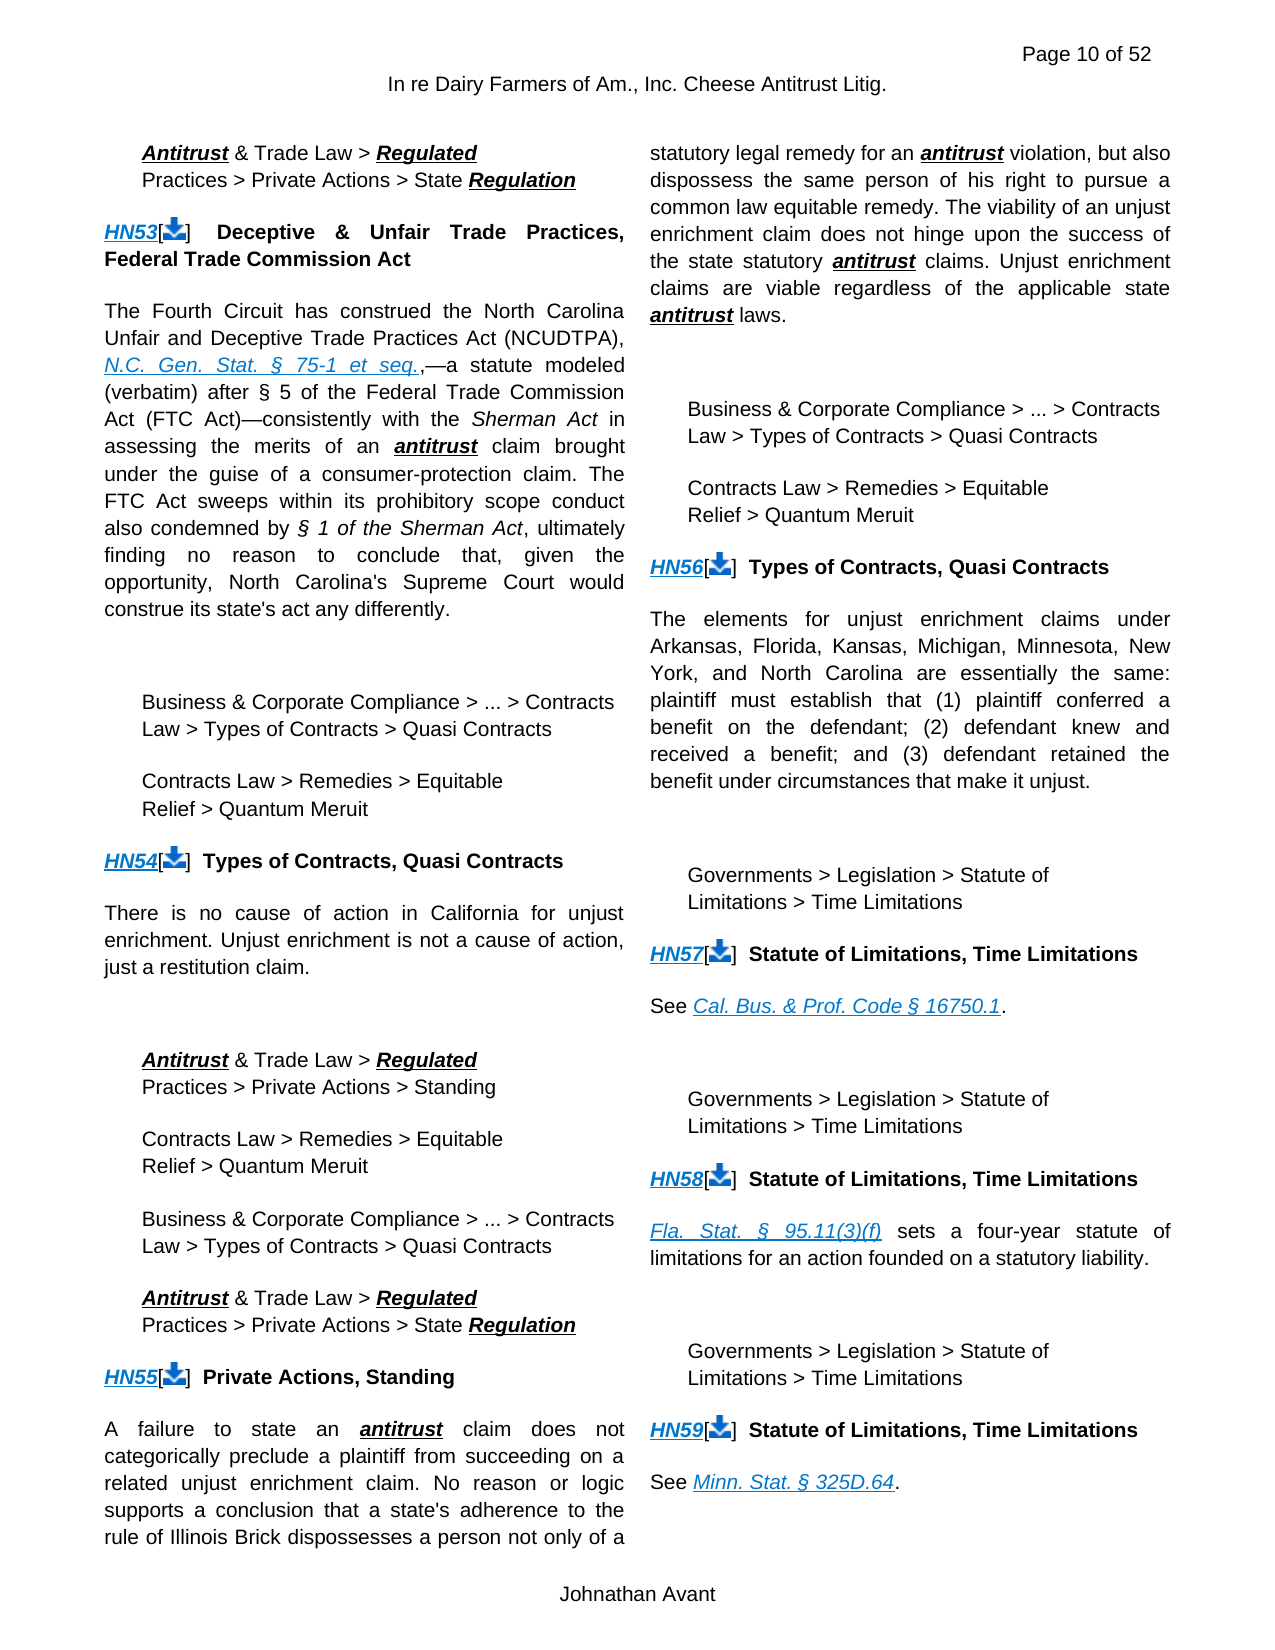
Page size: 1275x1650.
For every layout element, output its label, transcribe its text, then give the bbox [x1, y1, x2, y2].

text See Cal. Bus. & Prof. Code § 16750.1. [650, 991, 1171, 1018]
text Governments > Legislation > Statute of Limitations > Time Limitations [687, 1336, 1171, 1390]
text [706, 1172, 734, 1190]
text Business & Corporate Compliance > ... > Contracts Law > Types of Contracts > Quasi Contracts [687, 393, 1171, 447]
text Antitrust & Trade Law > Regulated Practices > Private Actions > Standing [142, 1045, 625, 1099]
text HN59[] Statute of Limitations, Time Limitations [650, 1415, 1171, 1442]
text Governments > Legislation > Statute of Limitations > Time Limitations [687, 1084, 1171, 1138]
picture [709, 939, 731, 962]
text There is no cause of action in California for unjust enrichment. Unjust enrichment is not a cause of action, just a restitution claim. [104, 897, 625, 979]
text HN55[] Private Actions, Standing [104, 1362, 625, 1389]
picture [709, 1163, 731, 1186]
picture [163, 1362, 186, 1385]
text A failure to state an antitrust claim does not categorically preclude a plaintiff from succeeding on a related unjust enrichment claim. No reason or logic supports a conclusion that a state's adherence to the rule of Illinois Brick dispossesses a person not only of a statutory legal remedy for an antitrust violation, but also dispossess the same person of his right to pursue a common law equitable remedy. The viability of an unjust enrichment claim does not hinge upon the success of the state statutory antitrust claims. Unjust enrichment claims are viable regardless of the applicable state antitrust laws. [104, 1414, 625, 1549]
text The Fourth Circuit has construed the North Carolina Unfair and Deceptive Trade Practices Act (NCUDTPA), N.C. Gen. Stat. § 75-1 et seq.,—a statute modeled (verbatim) after § 5 of the Federal Trade Commission Act (FTC Act)—consistently with the Sherman Act in assessing the merits of an antitrust claim brought under the guise of a consumer-protection claim. The FTC Act sweeps within its prohibitory scope conduct also condemned by § 1 of the Sherman Act, ultimately finding no reason to conclude that, given the opportunity, North Carolina's Supreme Court would construe its state's act any differently. [104, 296, 625, 621]
picture [709, 552, 731, 575]
picture [709, 1415, 731, 1438]
text Contracts Law > Remedies > Equitable Relief > Quantum Meruit [687, 472, 1171, 527]
text Antitrust & Trade Law > Regulated Practices > Private Actions > State Regulation [142, 1282, 625, 1337]
text HN56[] Types of Contracts, Quasi Contracts [650, 552, 1171, 579]
text Governments > Legislation > Statute of Limitations > Time Limitations [687, 859, 1171, 914]
text Fla. Stat. § 95.11(3)(f) sets a four-year statute of limitations for an action founded on a statutory liability. [650, 1215, 1171, 1269]
text See Minn. Stat. § 325D.64. [650, 1467, 1171, 1494]
text HN58[] Statute of Limitations, Time Limitations [731, 1163, 1171, 1190]
text Business & Corporate Compliance > ... > Contracts Law > Types of Contracts > Quasi Contracts [142, 1203, 625, 1257]
text HN57[] Statute of Limitations, Time Limitations [650, 939, 1171, 966]
text Contracts Law > Remedies > Equitable Relief > Quantum Meruit [142, 766, 625, 820]
text HN53[] Deceptive & Unfair Trade Practices, Federal Trade Commission Act [104, 217, 625, 271]
text Business & Corporate Compliance > ... > Contracts Law > Types of Contracts > Quasi Contracts [142, 687, 625, 741]
text Antitrust & Trade Law > Regulated Practices > Private Actions > State Regulation [142, 137, 625, 192]
text HN54[] Types of Contracts, Quasi Contracts [104, 845, 625, 872]
picture [163, 217, 186, 240]
picture [163, 846, 186, 868]
text A failure to state an antitrust claim does not categorically preclude a plaintiff from succeeding on a related unjust enrichment claim. No reason or logic supports a conclusion that a state's adherence to the rule of Illinois Brick dispossesses a person not only of a statutory legal remedy for an antitrust violation, but also dispossess the same person of his right to pursue a common law equitable remedy. The viability of an unjust enrichment claim does not hinge upon the success of the state statutory antitrust claims. Unjust enrichment claims are viable regardless of the applicable state antitrust laws. [650, 137, 1171, 327]
text The elements for unjust enrichment claims under Arkansas, Florida, Kansas, Michigan, Minnesota, New York, and North Carolina are essentially the same: plaintiff must establish that (1) plaintiff conferred a benefit on the defendant; (2) defendant knew and received a benefit; and (3) defendant retained the benefit under circumstances that make it unjust. [650, 604, 1171, 793]
text Contracts Law > Remedies > Equitable Relief > Quantum Meruit [142, 1124, 625, 1178]
